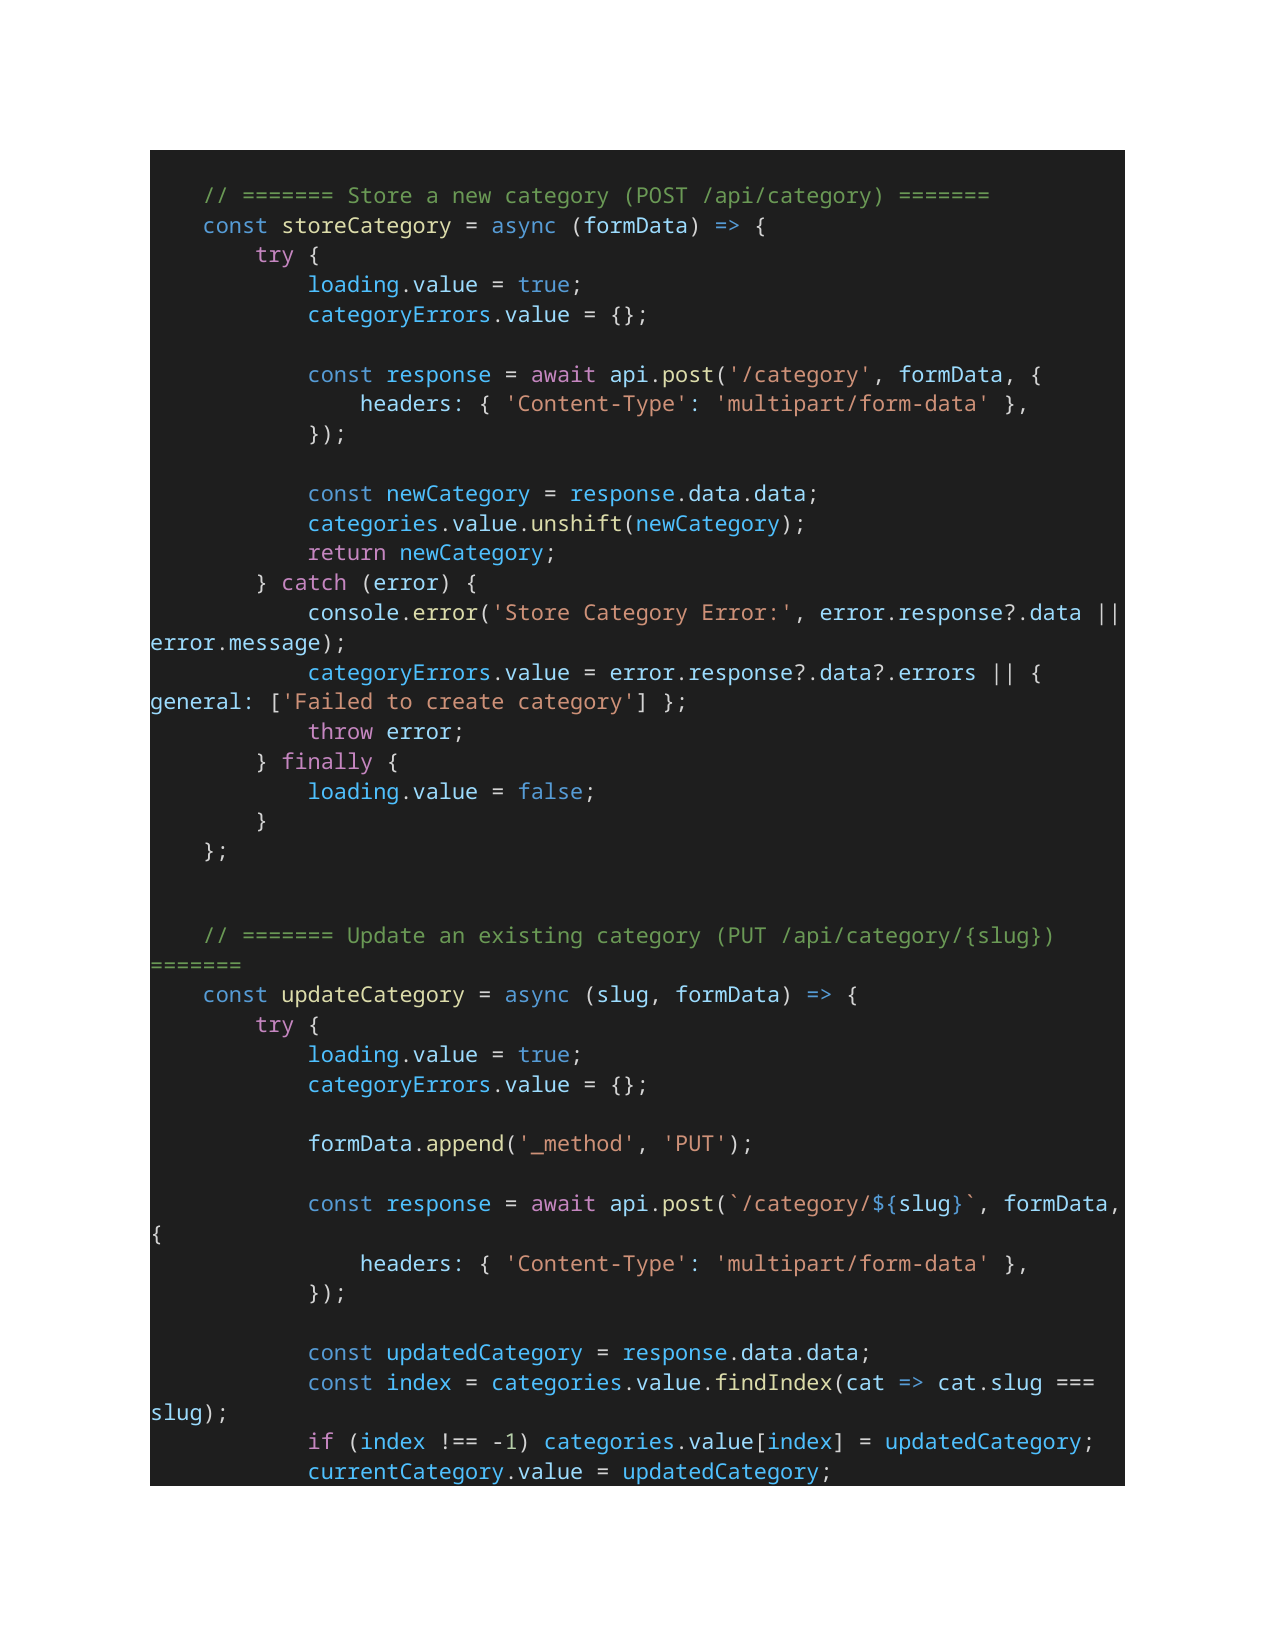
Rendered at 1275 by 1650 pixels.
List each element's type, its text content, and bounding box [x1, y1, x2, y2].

text const response = await api.post('/category', formData, { [150, 358, 1125, 388]
text const newCategory = response.data.data; [150, 478, 1125, 507]
text headers: { 'Content-Type': 'multipart/form-data' }, [150, 388, 1125, 418]
text } finally { [150, 746, 1125, 776]
text loading.value = false; [150, 776, 1125, 805]
text const response = await api.post(`/category/${slug}`, formData, { [150, 1188, 1125, 1247]
text const updateCategory = async (slug, formData) => { [150, 979, 1125, 1009]
text console.error('Store Category Error:', error.response?.data || error.message); [150, 597, 1125, 656]
text categoryErrors.value = error.response?.data?.errors || { general: ['Failed to create category'] }; [150, 656, 1125, 716]
text }); [150, 1277, 1125, 1307]
text const storeCategory = async (formData) => { [150, 209, 1125, 239]
text if (index !== -1) categories.value[index] = updatedCategory; [150, 1426, 1125, 1456]
text const updatedCategory = response.data.data; [150, 1337, 1125, 1367]
text categories.value.unshift(newCategory); [150, 507, 1125, 537]
text headers: { 'Content-Type': 'multipart/form-data' }, [150, 1247, 1125, 1277]
text loading.value = true; [150, 1039, 1125, 1069]
text formData.append('_method', 'PUT'); [150, 1128, 1125, 1158]
text return newCategory; [150, 537, 1125, 567]
text }; [150, 835, 1125, 865]
text }); [150, 418, 1125, 448]
text categoryErrors.value = {}; [150, 299, 1125, 329]
text } catch (error) { [150, 567, 1125, 597]
text const index = categories.value.findIndex(cat => cat.slug === slug); [150, 1367, 1125, 1426]
text // ======= Update an existing category (PUT /api/category/{slug}) ======= [150, 920, 1125, 979]
text // ======= Store a new category (POST /api/category) ======= [150, 180, 1125, 209]
text loading.value = true; [150, 269, 1125, 299]
text categoryErrors.value = {}; [150, 1069, 1125, 1098]
text currentCategory.value = updatedCategory; [150, 1456, 1125, 1486]
text try { [150, 1009, 1125, 1039]
text try { [150, 239, 1125, 269]
text throw error; [150, 716, 1125, 746]
text } [150, 805, 1125, 835]
